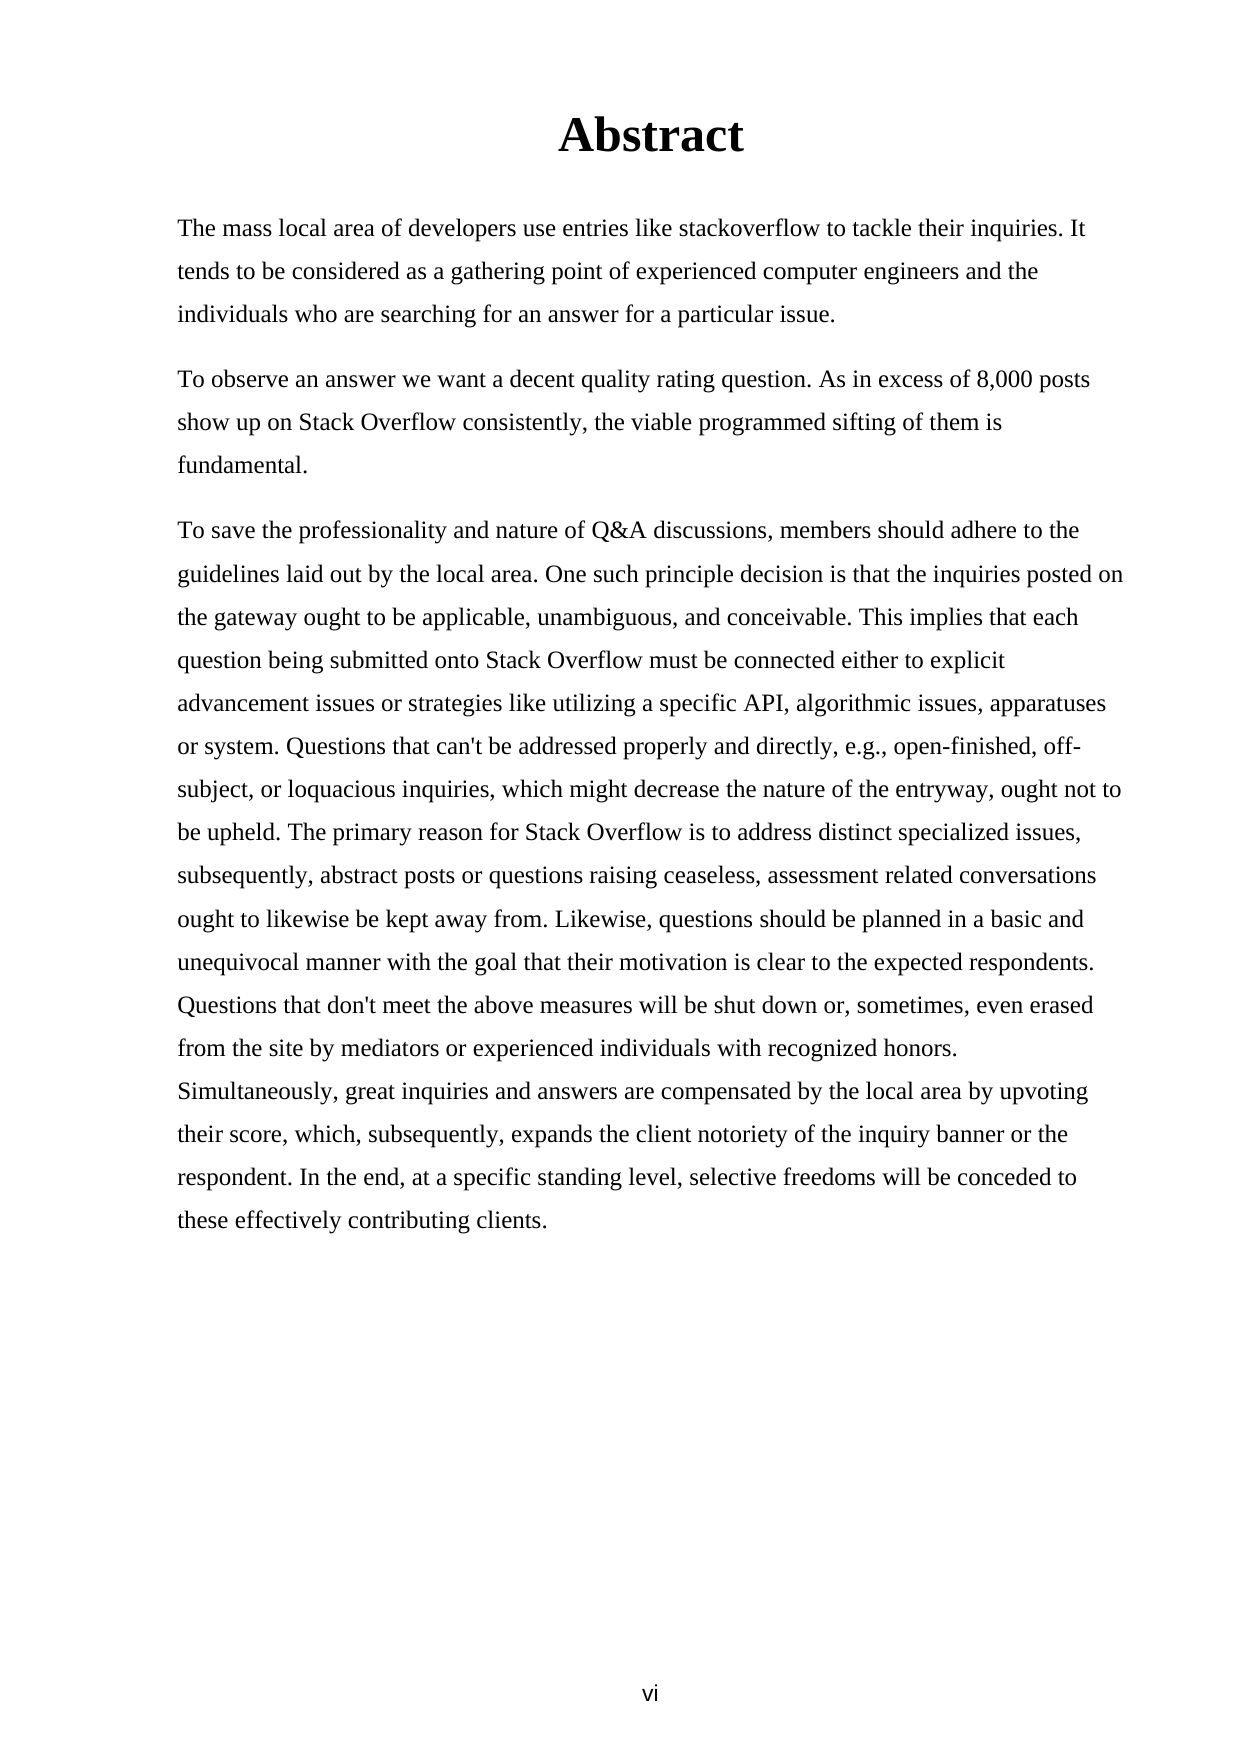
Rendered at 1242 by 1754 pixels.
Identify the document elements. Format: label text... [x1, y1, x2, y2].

text To observe an answer we want a decent quality rating question. As in excess of 8,000 posts show up on Stack Overflow consistently, the viable programmed sifting of them is fundamental. [177, 364, 1125, 479]
text To save the professionality and nature of Q&A discussions, members should adhere to the guidelines laid out by the local area. One such principle decision is that the inquiries posted on the gateway ought to be applicable, unambiguous, and conceivable. This implies that each question being submitted onto Stack Overflow must be connected either to explicit advancement issues or strategies like utilizing a specific API, algorithmic issues, apparatuses or system. Questions that can't be addressed properly and directly, e.g., open-finished, off-subject, or loquacious inquiries, which might decrease the nature of the entryway, ought not to be upheld. The primary reason for Stack Overflow is to address distinct specialized issues, subsequently, abstract posts or questions raising ceaseless, assessment related conversations ought to likewise be kept away from. Likewise, questions should be planned in a basic and unequivocal manner with the goal that their motivation is clear to the expected respondents. Questions that don't meet the above measures will be shut down or, sometimes, even erased from the site by mediators or experienced individuals with recognized honors. Simultaneously, great inquiries and answers are compensated by the local area by upvoting their score, which, subsequently, expands the client notoriety of the inquiry banner or the respondent. In the end, at a specific standing level, selective freedoms will be conceded to these effectively contributing clients. [177, 516, 1125, 1234]
text Abstract [177, 105, 1125, 162]
text The mass local area of developers use entries like stackoverflow to tackle their inquiries. It tends to be considered as a gathering point of experienced computer engineers and the individuals who are searching for an answer for a particular issue. [177, 213, 1125, 328]
